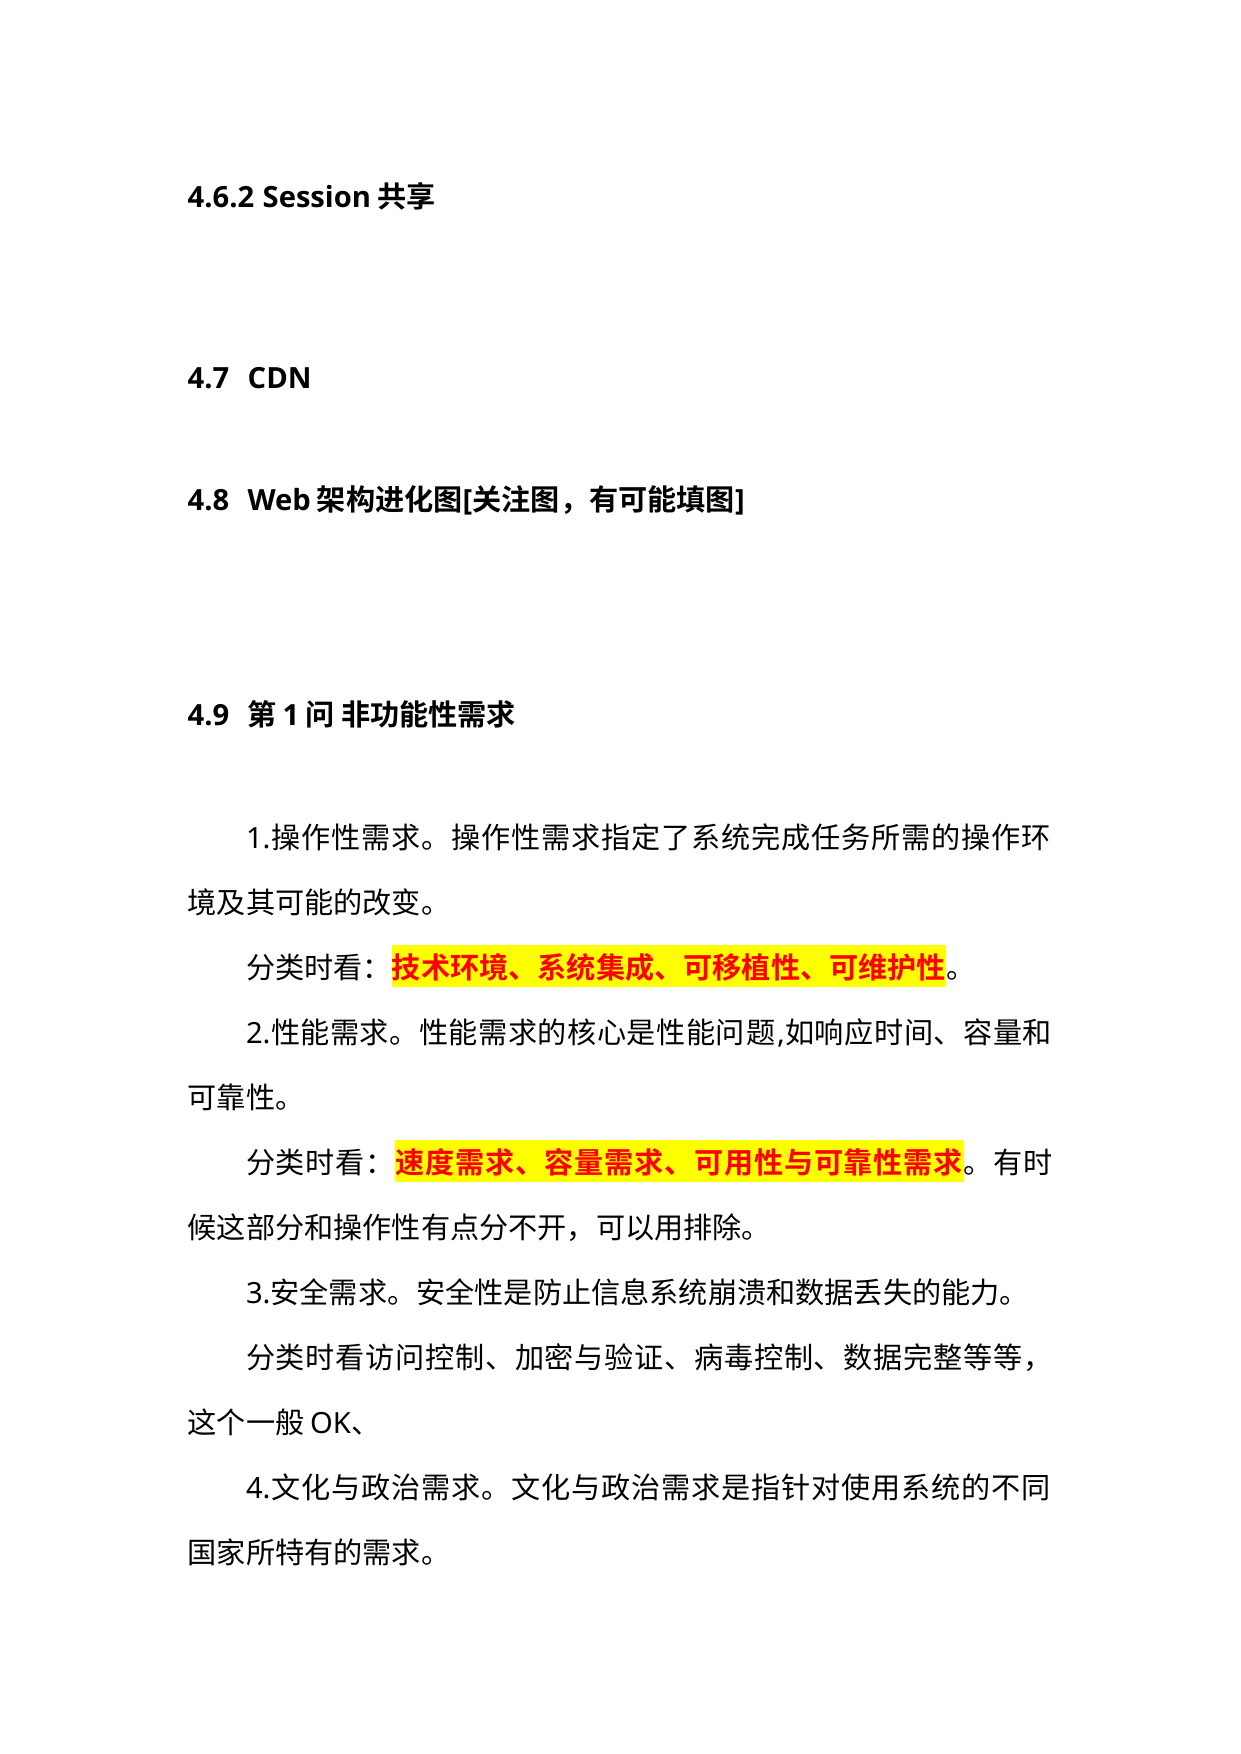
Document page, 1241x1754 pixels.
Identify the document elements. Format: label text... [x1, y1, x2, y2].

subtitle 第1问 非功能性需求 [187, 681, 1053, 746]
text 3.安全需求。安全性是防止信息系统崩溃和数据丢失的能力。 [187, 1259, 1053, 1324]
text 4.文化与政治需求。文化与政治需求是指针对使用系统的不同国家所特有的需求。 [187, 1454, 1053, 1584]
text 分类时看：速度需求、容量需求、可用性与可靠性需求。有时候这部分和操作性有点分不开，可以用排除。 [187, 1129, 1053, 1259]
subtitle Session共享 [187, 162, 1053, 227]
text 1.操作性需求。操作性需求指定了系统完成任务所需的操作环境及其可能的改变。 [187, 804, 1053, 934]
text 分类时看：技术环境、系统集成、可移植性、可维护性。 [187, 934, 1053, 999]
subtitle Web架构进化图[关注图，有可能填图] [187, 466, 1053, 531]
text 2.性能需求。性能需求的核心是性能问题,如响应时间、容量和可靠性。 [187, 999, 1053, 1129]
text 分类时看访问控制、加密与验证、病毒控制、数据完整等等，这个一般OK、 [187, 1324, 1053, 1454]
subtitle CDN [187, 344, 1053, 409]
